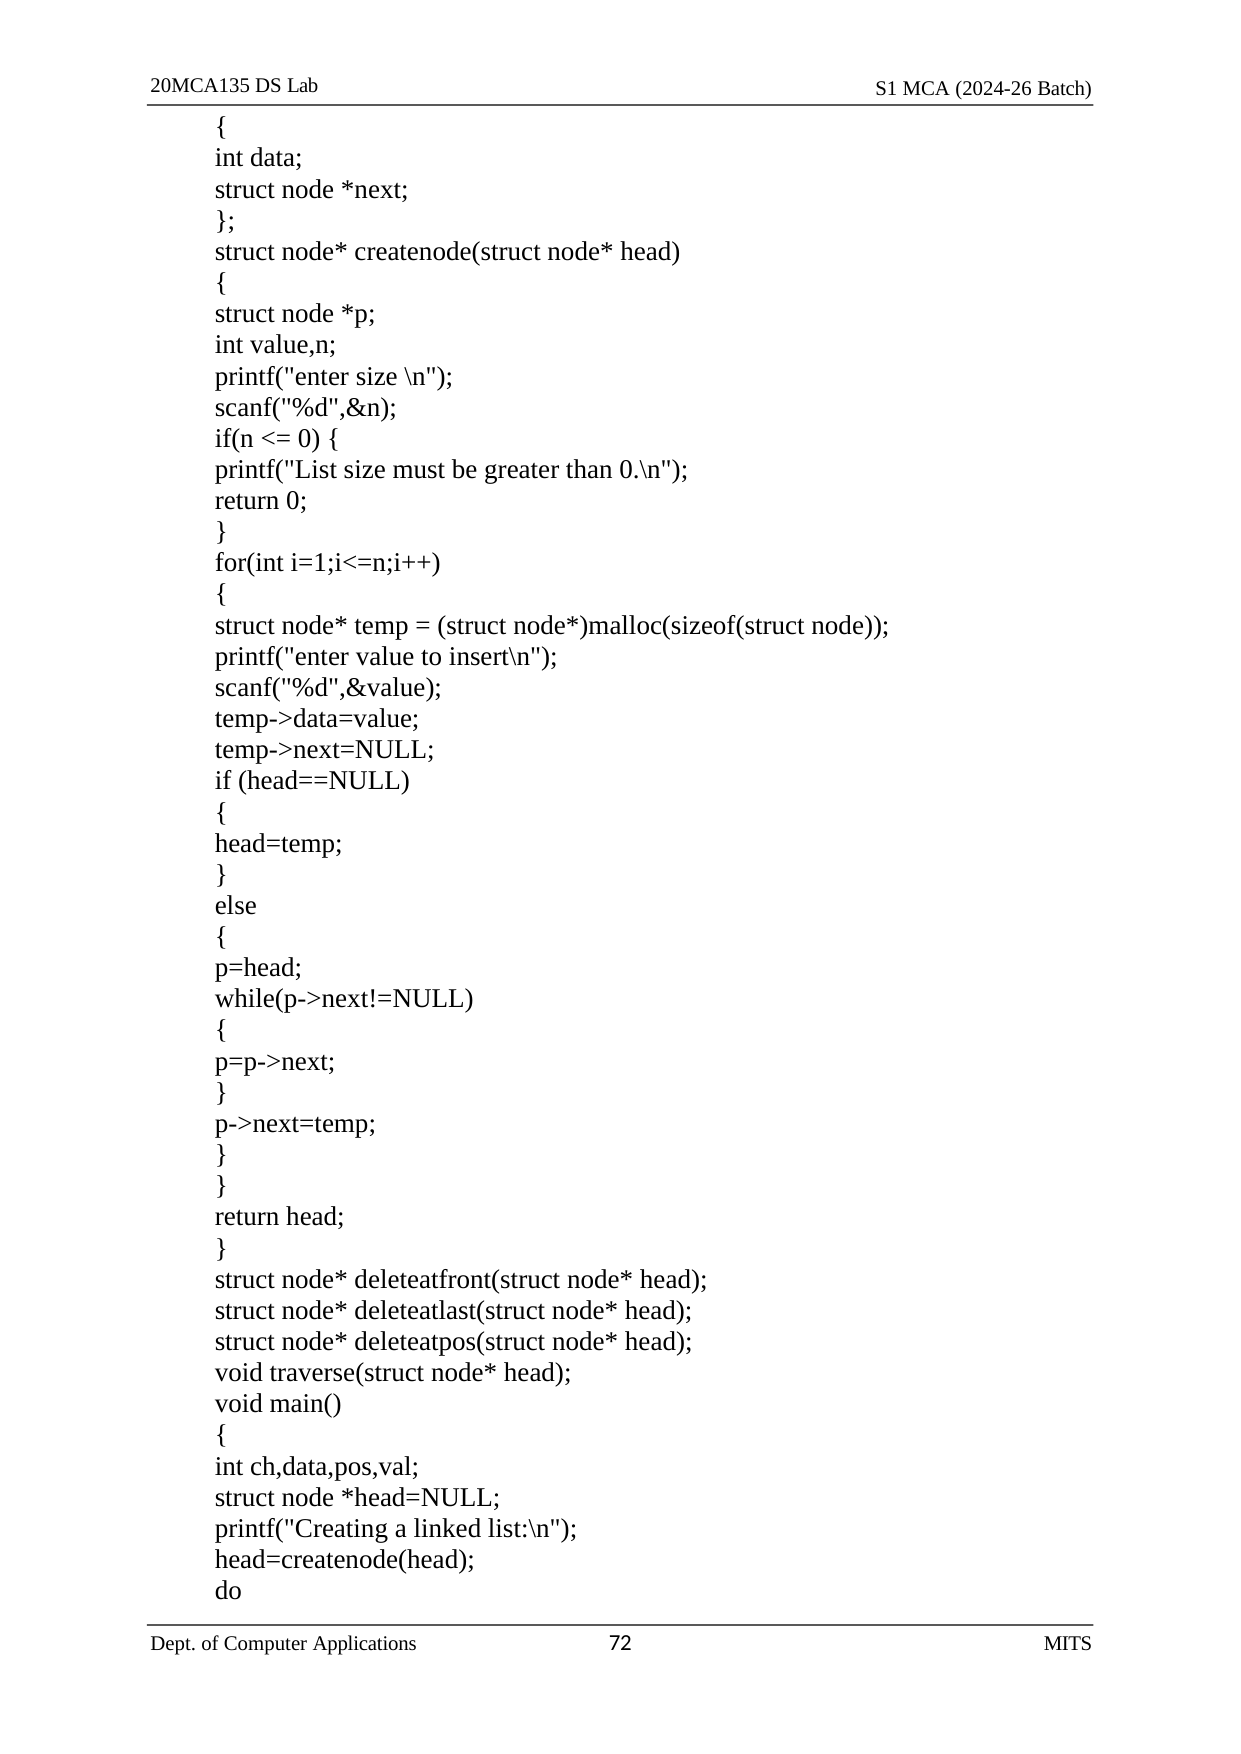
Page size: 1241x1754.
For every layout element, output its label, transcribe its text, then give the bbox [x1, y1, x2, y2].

text temp->next=NULL; [214, 733, 1103, 764]
text printf("enter value to insert\n"); [214, 640, 1103, 671]
text head=temp; [214, 827, 1103, 858]
text if (head==NULL) [214, 764, 1103, 796]
text void traverse(struct node* head); [214, 1356, 1103, 1387]
text struct node* deleteatpos(struct node* head); [214, 1325, 1103, 1356]
text return head; [214, 1201, 1103, 1232]
text } [214, 1138, 1103, 1169]
text { [214, 1014, 1103, 1045]
text for(int i=1;i<=n;i++) [214, 546, 1103, 578]
text struct node* temp = (struct node*)malloc(sizeof(struct node)); [214, 609, 1103, 640]
text return 0; [214, 484, 1103, 515]
text head=createnode(head); [214, 1543, 1103, 1574]
text } [214, 1076, 1103, 1107]
text }; [214, 204, 1103, 235]
text struct node* deleteatfront(struct node* head); [214, 1263, 1103, 1294]
text temp->data=value; [214, 702, 1103, 733]
text struct node *next; [214, 173, 1103, 204]
text } [214, 515, 1103, 546]
text } [214, 858, 1103, 889]
text printf("Creating a linked list:\n"); [214, 1512, 1103, 1543]
text { [214, 110, 1103, 142]
text { [214, 1418, 1103, 1450]
text p->next=temp; [214, 1107, 1103, 1138]
text { [214, 266, 1103, 297]
text scanf("%d",&n); [214, 391, 1103, 422]
text int ch,data,pos,val; [214, 1450, 1103, 1481]
text struct node* deleteatlast(struct node* head); [214, 1294, 1103, 1325]
text { [214, 796, 1103, 827]
text struct node *head=NULL; [214, 1481, 1103, 1512]
text struct node *p; [214, 297, 1103, 328]
text { [214, 578, 1103, 609]
text while(p->next!=NULL) [214, 982, 1103, 1014]
text else [214, 889, 1103, 920]
text if(n <= 0) { [214, 422, 1103, 453]
text printf("List size must be greater than 0.\n"); [214, 453, 1103, 484]
text scanf("%d",&value); [214, 671, 1103, 702]
text p=head; [214, 951, 1103, 982]
text { [214, 920, 1103, 951]
text do [214, 1574, 1103, 1605]
text } [214, 1232, 1103, 1263]
text printf("enter size \n"); [214, 359, 1103, 391]
text int value,n; [214, 328, 1103, 359]
text void main() [214, 1387, 1103, 1418]
text int data; [214, 142, 1103, 173]
text p=p->next; [214, 1045, 1103, 1076]
text struct node* createnode(struct node* head) [214, 235, 1103, 266]
text } [214, 1169, 1103, 1201]
